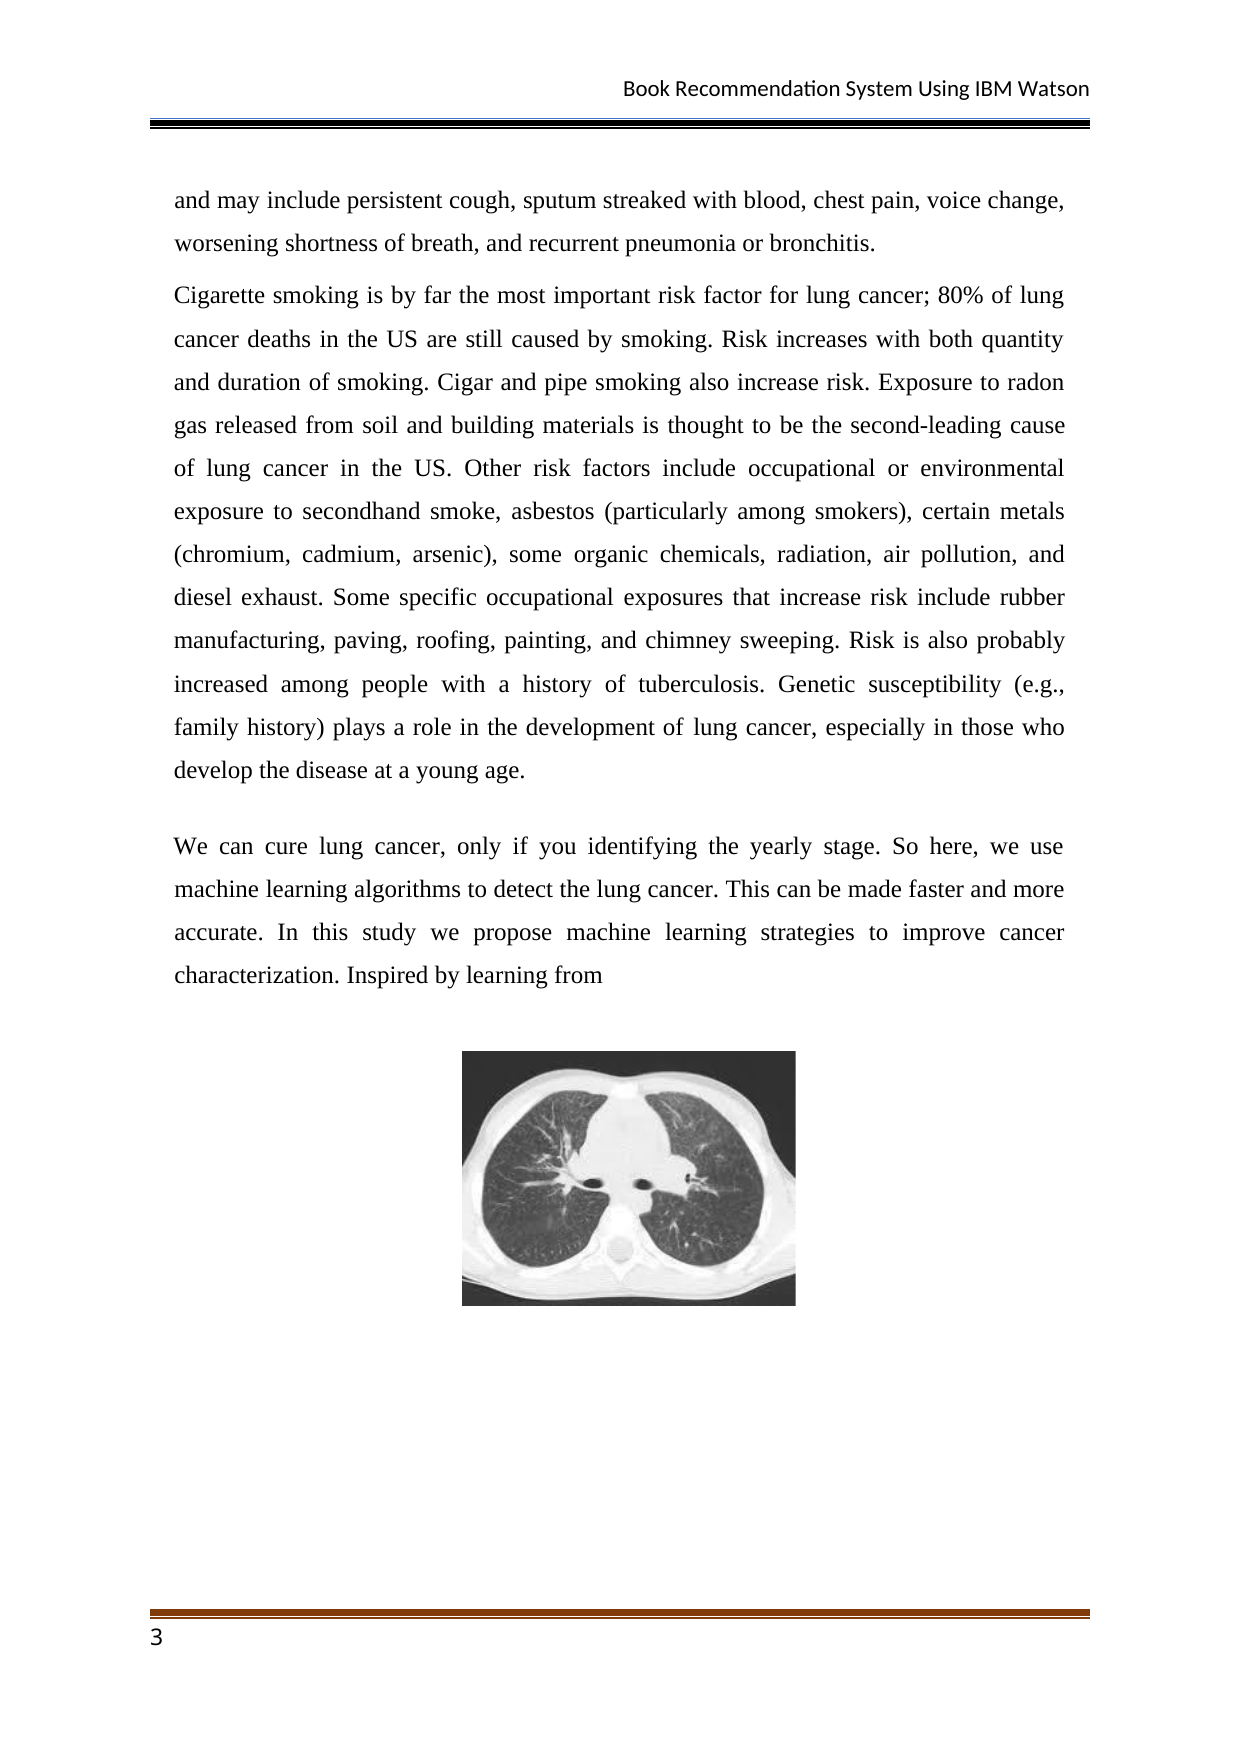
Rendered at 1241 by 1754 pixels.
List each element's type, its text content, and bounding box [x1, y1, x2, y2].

text Cigarette smoking is by far the most important risk factor for lung cancer; 80% of lung cancer deaths in the US are still caused by smoking. Risk increases with both quantity and duration of smoking. Cigar and pipe smoking also increase risk. Exposure to radon gas released from soil and building materials is thought to be the second-leading cause of lung cancer in the US. Other risk factors include occupational or environmental exposure to secondhand smoke, asbestos (particularly among smokers), certain metals (chromium, cadmium, arsenic), some organic chemicals, radiation, air pollution, and diesel exhaust. Some specific occupational exposures that increase risk include rubber manufacturing, paving, roofing, painting, and chimney sweeping. Risk is also probably increased among people with a history of tuberculosis. Genetic susceptibility (e.g., family history) plays a role in the development of lung cancer, especially in those who develop the disease at a young age. [173, 281, 1065, 784]
picture [462, 1051, 796, 1306]
text We can cure lung cancer, only if you identifying the yearly stage. So here, we use machine learning algorithms to detect the lung cancer. This can be made faster and more accurate. In this study we propose machine learning strategies to improve cancer characterization. Inspired by learning from [173, 831, 1065, 989]
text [173, 185, 1065, 257]
